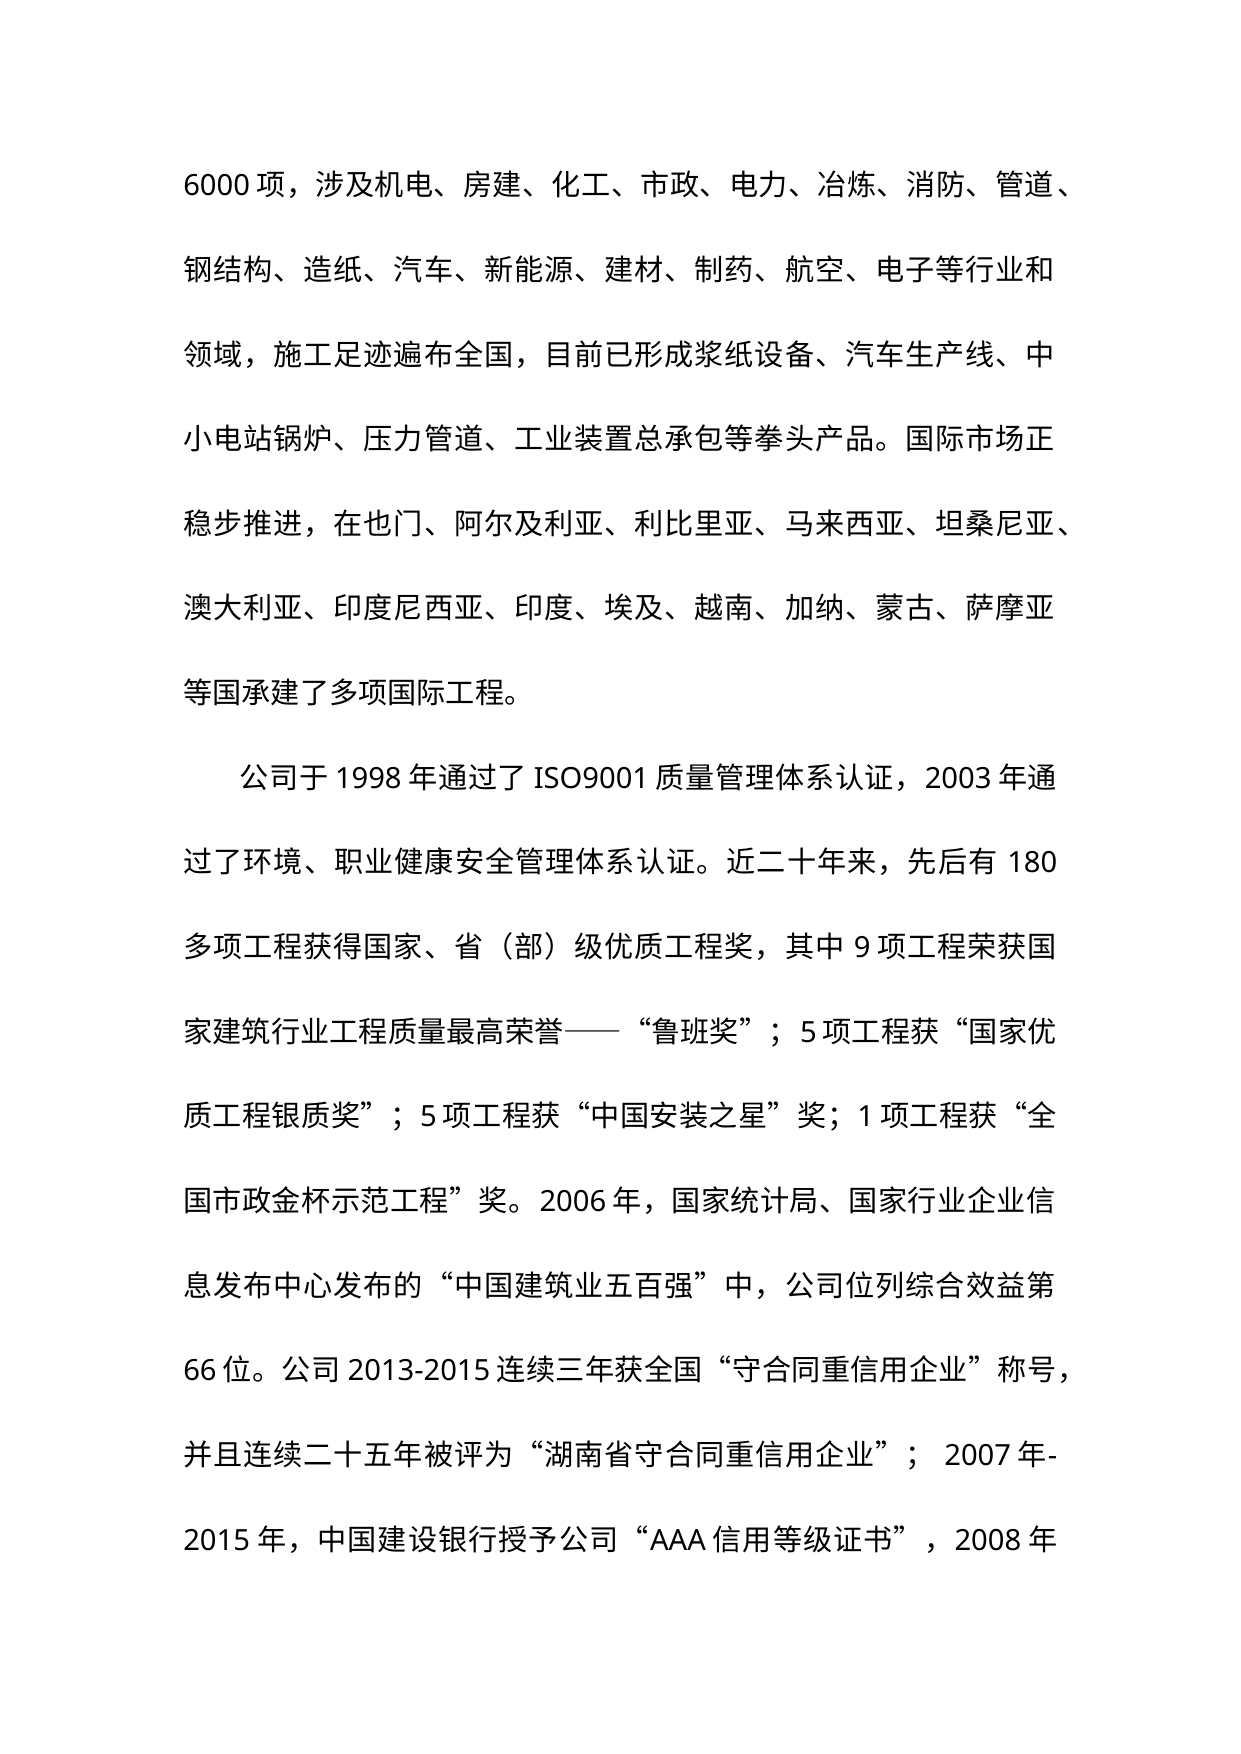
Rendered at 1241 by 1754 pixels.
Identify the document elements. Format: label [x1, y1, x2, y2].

text [183, 162, 1057, 712]
text [183, 754, 1057, 1559]
